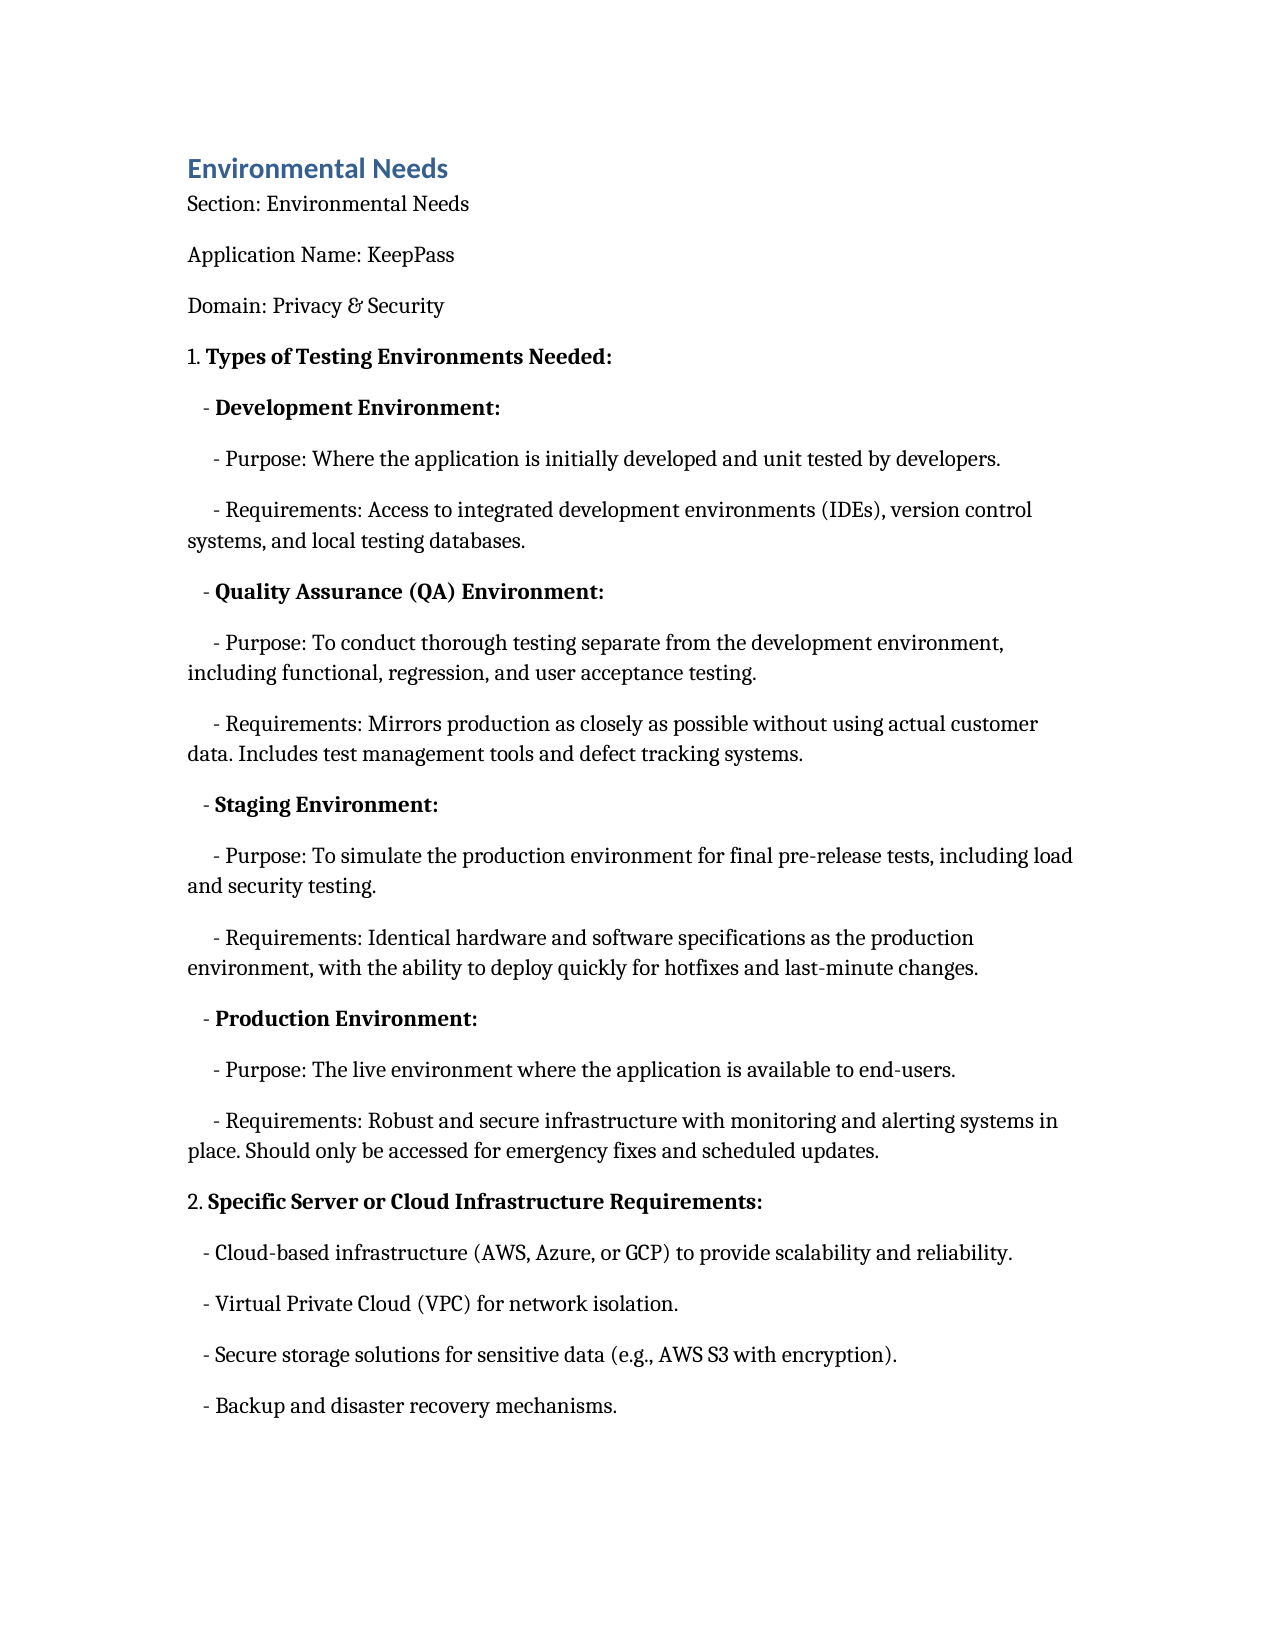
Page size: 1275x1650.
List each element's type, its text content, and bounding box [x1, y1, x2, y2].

text - Requirements: Access to integrated development environments (IDEs), version control systems, and local testing databases. [187, 497, 1087, 554]
text - Requirements: Robust and secure infrastructure with monitoring and alerting systems in place. Should only be accessed for emergency fixes and scheduled updates. [187, 1108, 1087, 1164]
text Application Name: KeepPass [187, 242, 1087, 268]
text - Secure storage solutions for sensitive data (e.g., AWS S3 with encryption). [187, 1342, 1087, 1368]
text 1. Types of Testing Environments Needed: [187, 344, 1087, 370]
text Domain: Privacy & Security [187, 293, 1087, 319]
text - Purpose: Where the application is initially developed and unit tested by developers. [187, 446, 1087, 472]
subtitle Environmental Needs [187, 150, 1087, 186]
text - Virtual Private Cloud (VPC) for network isolation. [187, 1291, 1087, 1317]
text - Cloud-based infrastructure (AWS, Azure, or GCP) to provide scalability and reliability. [187, 1240, 1087, 1266]
text - Backup and disaster recovery mechanisms. [187, 1393, 1087, 1419]
text - Purpose: The live environment where the application is available to end-users. [187, 1057, 1087, 1083]
text - Quality Assurance (QA) Environment: [187, 578, 1087, 605]
text - Purpose: To conduct thorough testing separate from the development environment, including functional, regression, and user acceptance testing. [187, 629, 1087, 686]
text - Requirements: Identical hardware and software specifications as the production environment, with the ability to deploy quickly for hotfixes and last-minute changes. [187, 924, 1087, 981]
text - Development Environment: [187, 395, 1087, 421]
text - Requirements: Mirrors production as closely as possible without using actual customer data. Includes test management tools and defect tracking systems. [187, 711, 1087, 767]
text - Production Environment: [187, 1006, 1087, 1032]
text - Staging Environment: [187, 792, 1087, 818]
text Section: Environmental Needs [187, 191, 1087, 217]
text 2. Specific Server or Cloud Infrastructure Requirements: [187, 1189, 1087, 1215]
text - Purpose: To simulate the production environment for final pre-release tests, including load and security testing. [187, 843, 1087, 899]
